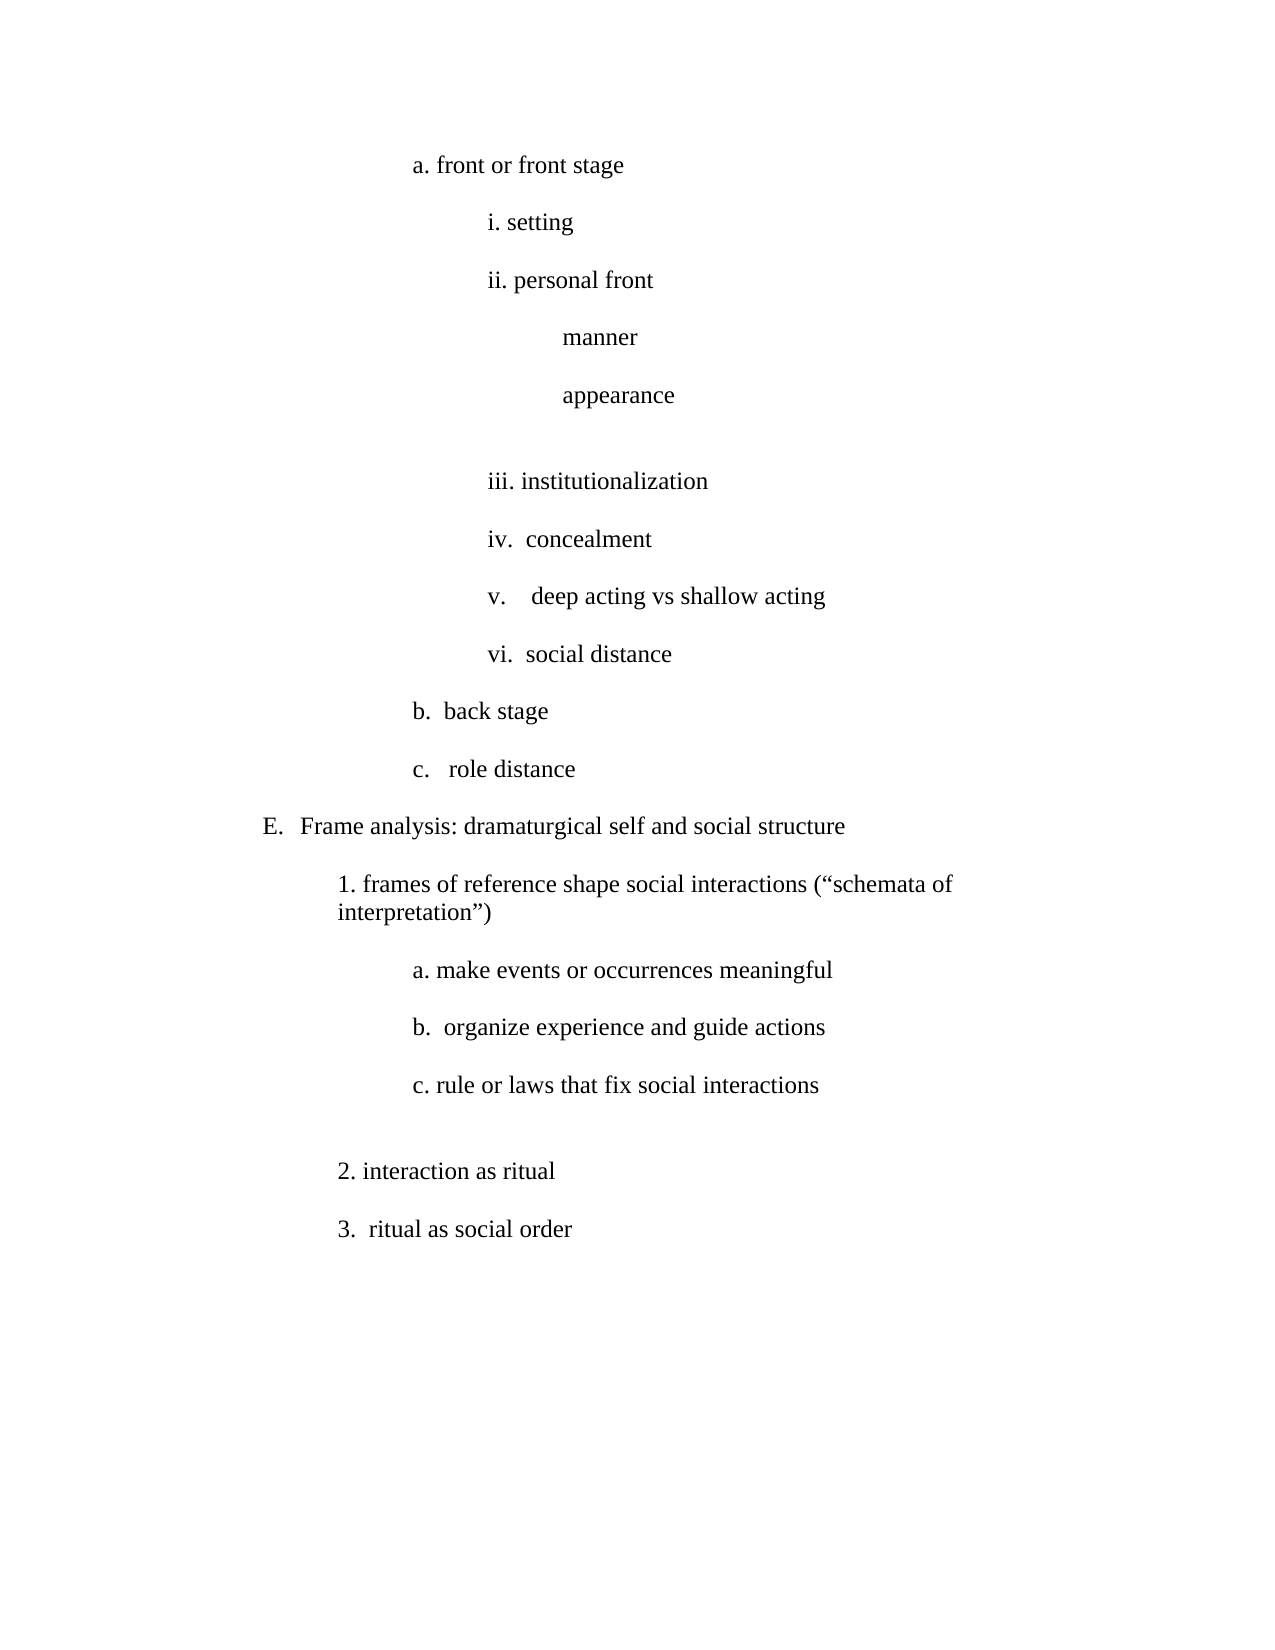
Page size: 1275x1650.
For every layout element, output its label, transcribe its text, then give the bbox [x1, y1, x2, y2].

text ii. personal front [187, 265, 1087, 294]
text v. deep acting vs shallow acting [187, 581, 1087, 610]
text b. back stage [187, 696, 1087, 725]
text i. setting [187, 207, 1087, 236]
text 2. interaction as ritual [187, 1156, 1087, 1185]
text b. organize experience and guide actions [187, 1012, 1087, 1041]
text c. role distance [187, 754, 1087, 782]
text a. front or front stage [187, 150, 1087, 179]
text appearance [187, 380, 1087, 409]
list Frame analysis: dramaturgical self and social structure [262, 811, 1087, 840]
text c. rule or laws that fix social interactions [187, 1070, 1087, 1099]
text iii. institutionalization [187, 466, 1087, 495]
text vi. social distance [187, 639, 1087, 667]
text iv. concealment [187, 524, 1087, 552]
text 3. ritual as social order [187, 1214, 1087, 1242]
text 1. frames of reference shape social interactions (“schemata of interpretation”) [337, 869, 1087, 926]
text manner [187, 322, 1087, 351]
text a. make events or occurrences meaningful [187, 955, 1087, 984]
